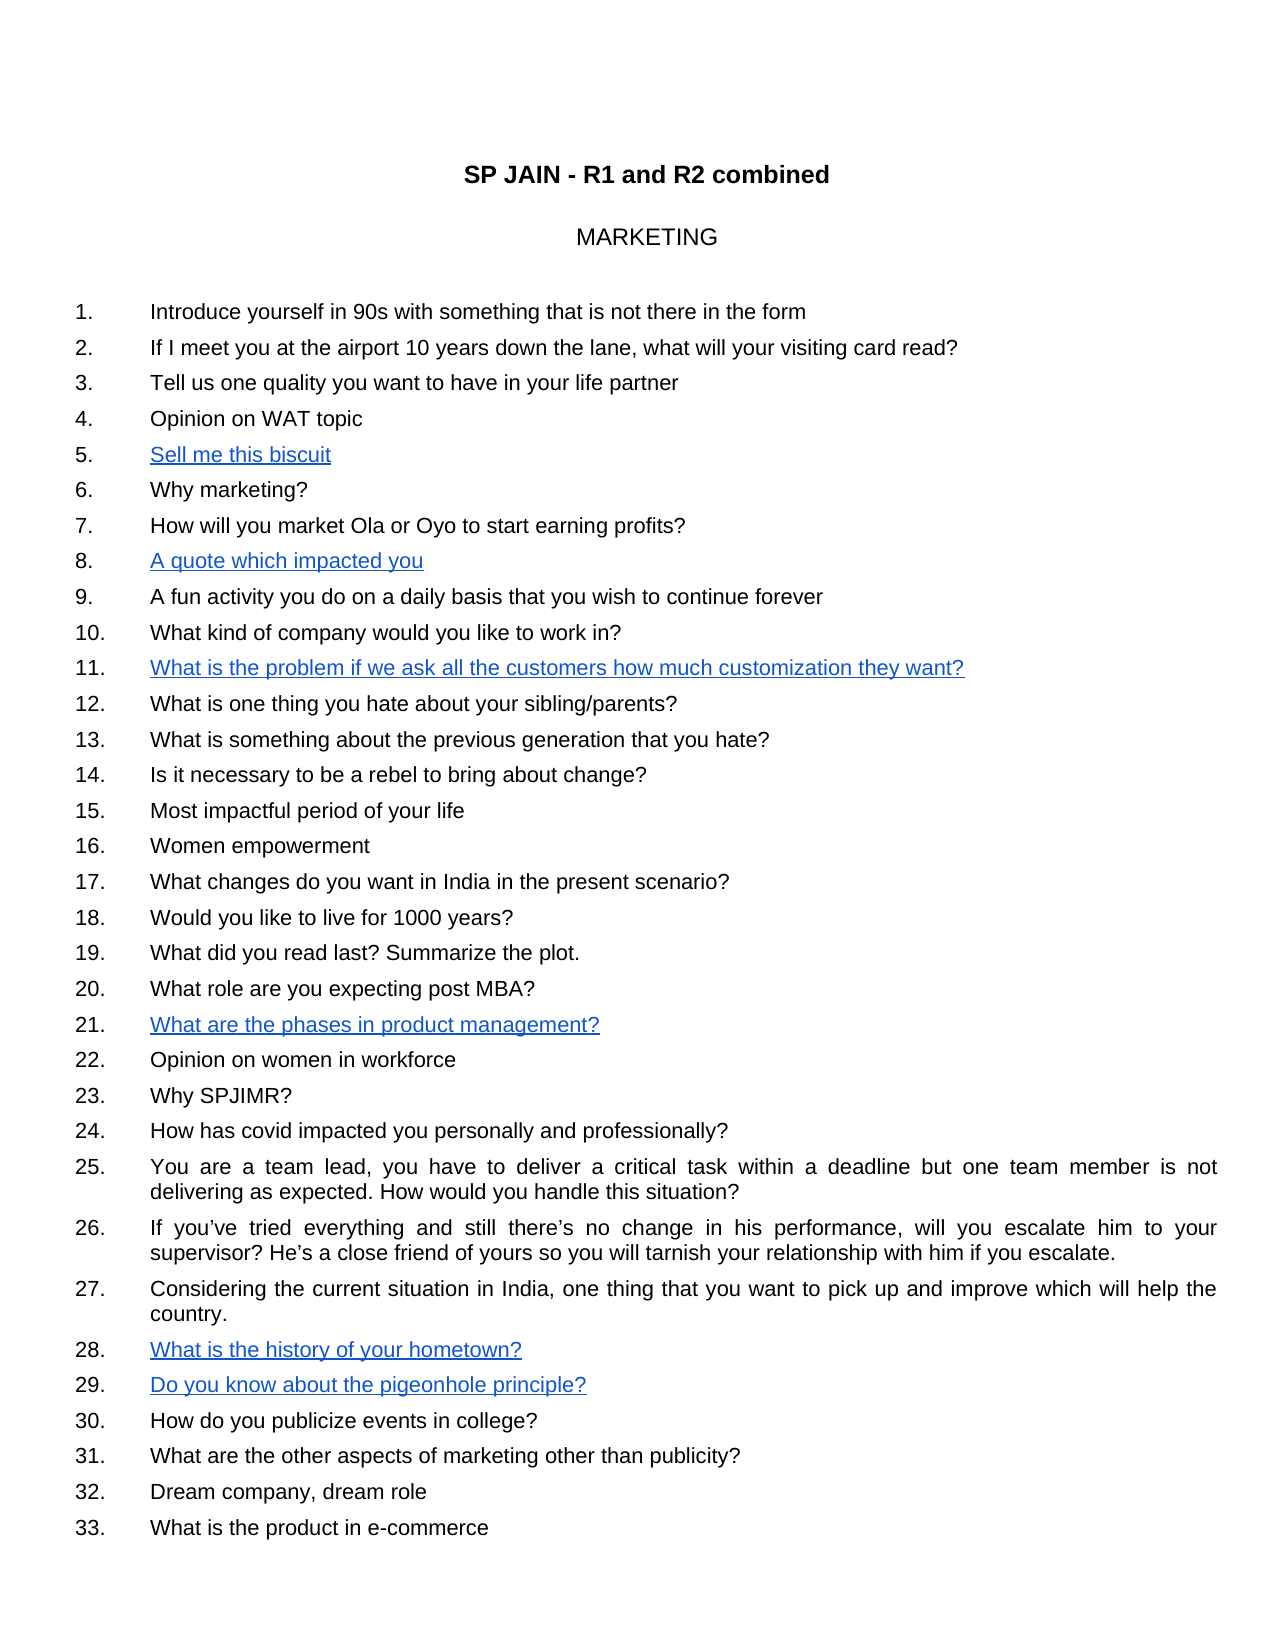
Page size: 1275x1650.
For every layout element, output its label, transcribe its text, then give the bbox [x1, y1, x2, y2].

list If I meet you at the airport 10 years down the lane, what will your visiting card read? [75, 335, 1219, 360]
list Women empowerment [75, 833, 1219, 859]
list How will you market Ola or Oyo to start earning profits? [75, 513, 1219, 538]
list Opinion on women in workforce [75, 1047, 1219, 1072]
list Do you know about the pigeonhole principle? [75, 1372, 1219, 1397]
list Opinion on WAT topic [75, 406, 1219, 431]
list How has covid impacted you personally and professionally? [75, 1118, 1219, 1144]
list What role are you expecting post MBA? [75, 976, 1219, 1001]
list What is one thing you hate about your sibling/parents? [75, 691, 1219, 716]
list A fun activity you do on a daily basis that you wish to continue forever [75, 584, 1219, 609]
list What kind of company would you like to work in? [75, 620, 1219, 645]
list What are the phases in product management? [75, 1012, 1219, 1037]
list Why SPJIMR? [75, 1083, 1219, 1108]
list Dream company, dream role [75, 1479, 1219, 1504]
list What is something about the previous generation that you hate? [75, 727, 1219, 752]
list Would you like to live for 1000 years? [75, 905, 1219, 930]
list What is the history of your hometown? [75, 1337, 1219, 1362]
list If you’ve tried everything and still there’s no change in his performance, will you escalate him to your supervisor? He’s a close friend of yours so you will tarnish your relationship with him if you escalate. [75, 1215, 1219, 1265]
list Why marketing? [75, 477, 1219, 502]
subtitle MARKETING [75, 222, 1219, 250]
list What are the other aspects of marketing other than publicity? [75, 1443, 1219, 1469]
list What is the problem if we ask all the customers how much customization they want? [75, 655, 1219, 681]
list How do you publicize events in college? [75, 1408, 1219, 1433]
list Introduce yourself in 90s with something that is not there in the form [75, 299, 1219, 324]
list What did you read last? Summarize the plot. [75, 940, 1219, 966]
list Most impactful period of your life [75, 798, 1219, 823]
subtitle SP JAIN - R1 and R2 combined [75, 160, 1219, 189]
list What is the product in e-commerce [75, 1515, 1219, 1540]
list Is it necessary to be a rebel to bring about change? [75, 762, 1219, 787]
list Tell us one quality you want to have in your life partner [75, 370, 1219, 396]
list You are a team lead, you have to deliver a critical task within a deadline but one team member is not delivering as expected. How would you handle this situation? [75, 1154, 1219, 1204]
list A quote which impacted you [75, 548, 1219, 574]
list Considering the current situation in India, one thing that you want to pick up and improve which will help the country. [75, 1276, 1219, 1326]
list Sell me this biscuit [75, 442, 1219, 467]
list What changes do you want in India in the present scenario? [75, 869, 1219, 894]
